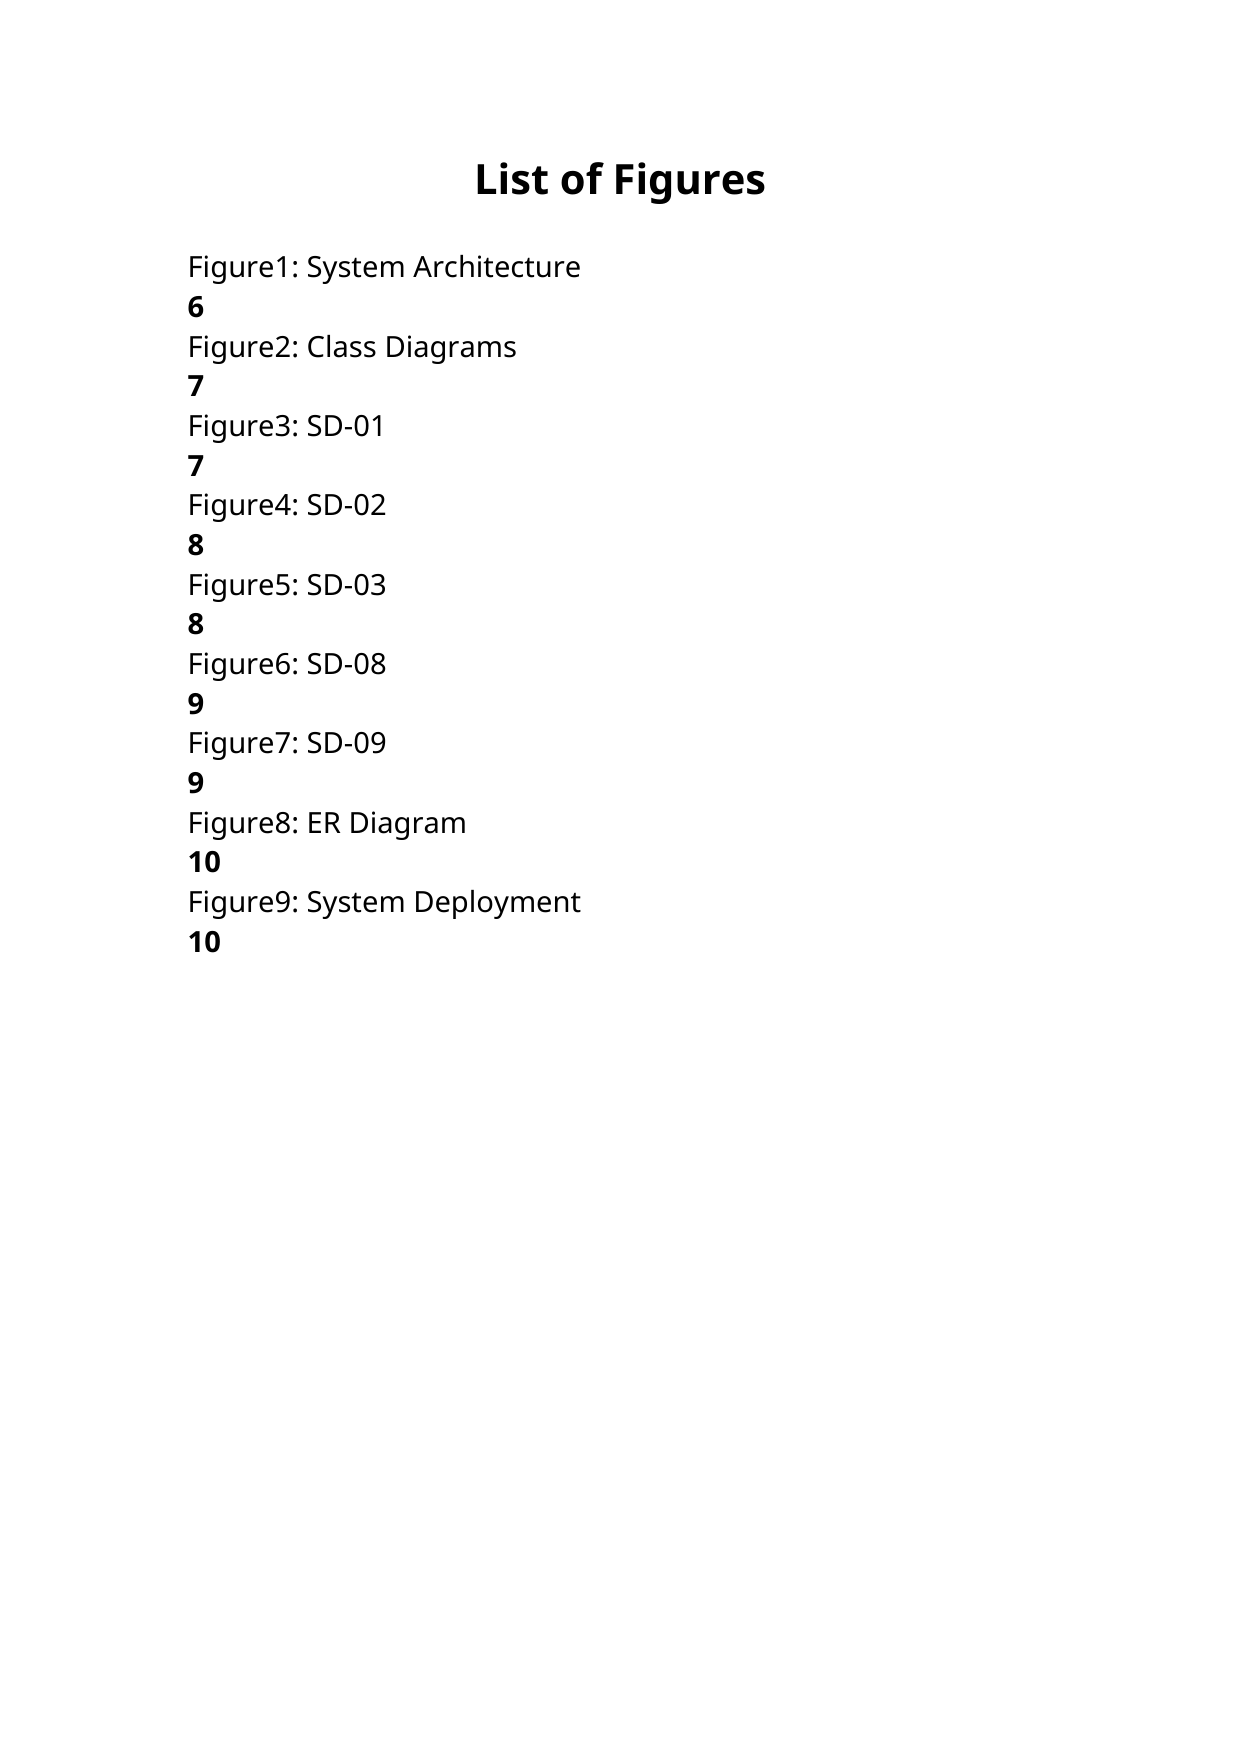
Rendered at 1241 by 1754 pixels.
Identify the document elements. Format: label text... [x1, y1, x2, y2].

text Figure9: System Deployment 10 [187, 881, 1053, 961]
text Figure5: SD-03 8 [187, 564, 1053, 643]
text Figure8: ER Diagram 10 [187, 802, 1053, 881]
title List of Figures [187, 150, 1053, 207]
text Figure6: SD-08 9 [187, 643, 1053, 723]
text Figure4: SD-02 8 [187, 484, 1053, 564]
text Figure1: System Architecture 6 [187, 246, 1053, 326]
text Figure3: SD-01 7 [187, 405, 1053, 484]
text Figure2: Class Diagrams 7 [187, 326, 1053, 405]
text Figure7: SD-09 9 [187, 723, 1053, 802]
